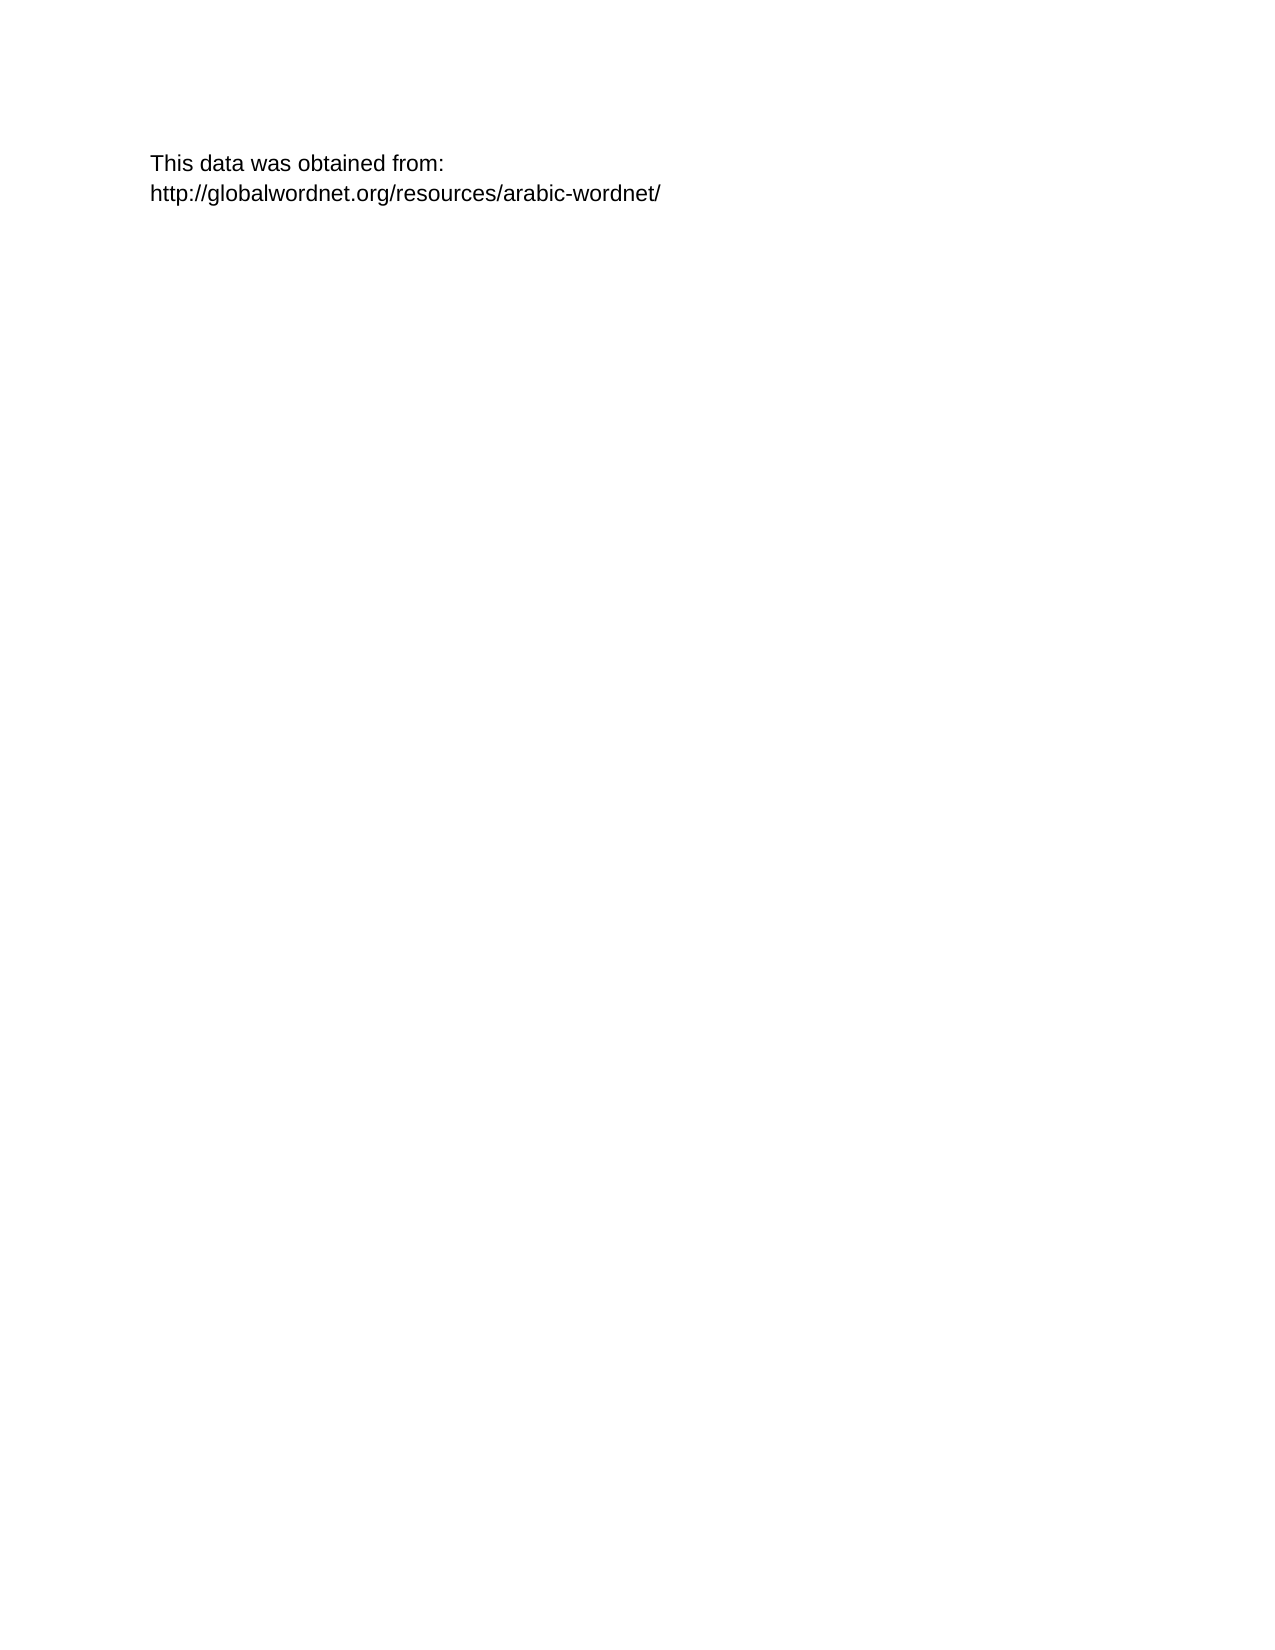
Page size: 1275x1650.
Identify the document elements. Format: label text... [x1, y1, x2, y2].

text This data was obtained from: [150, 150, 1125, 176]
text http://globalwordnet.org/resources/arabic-wordnet/ [150, 180, 1125, 207]
